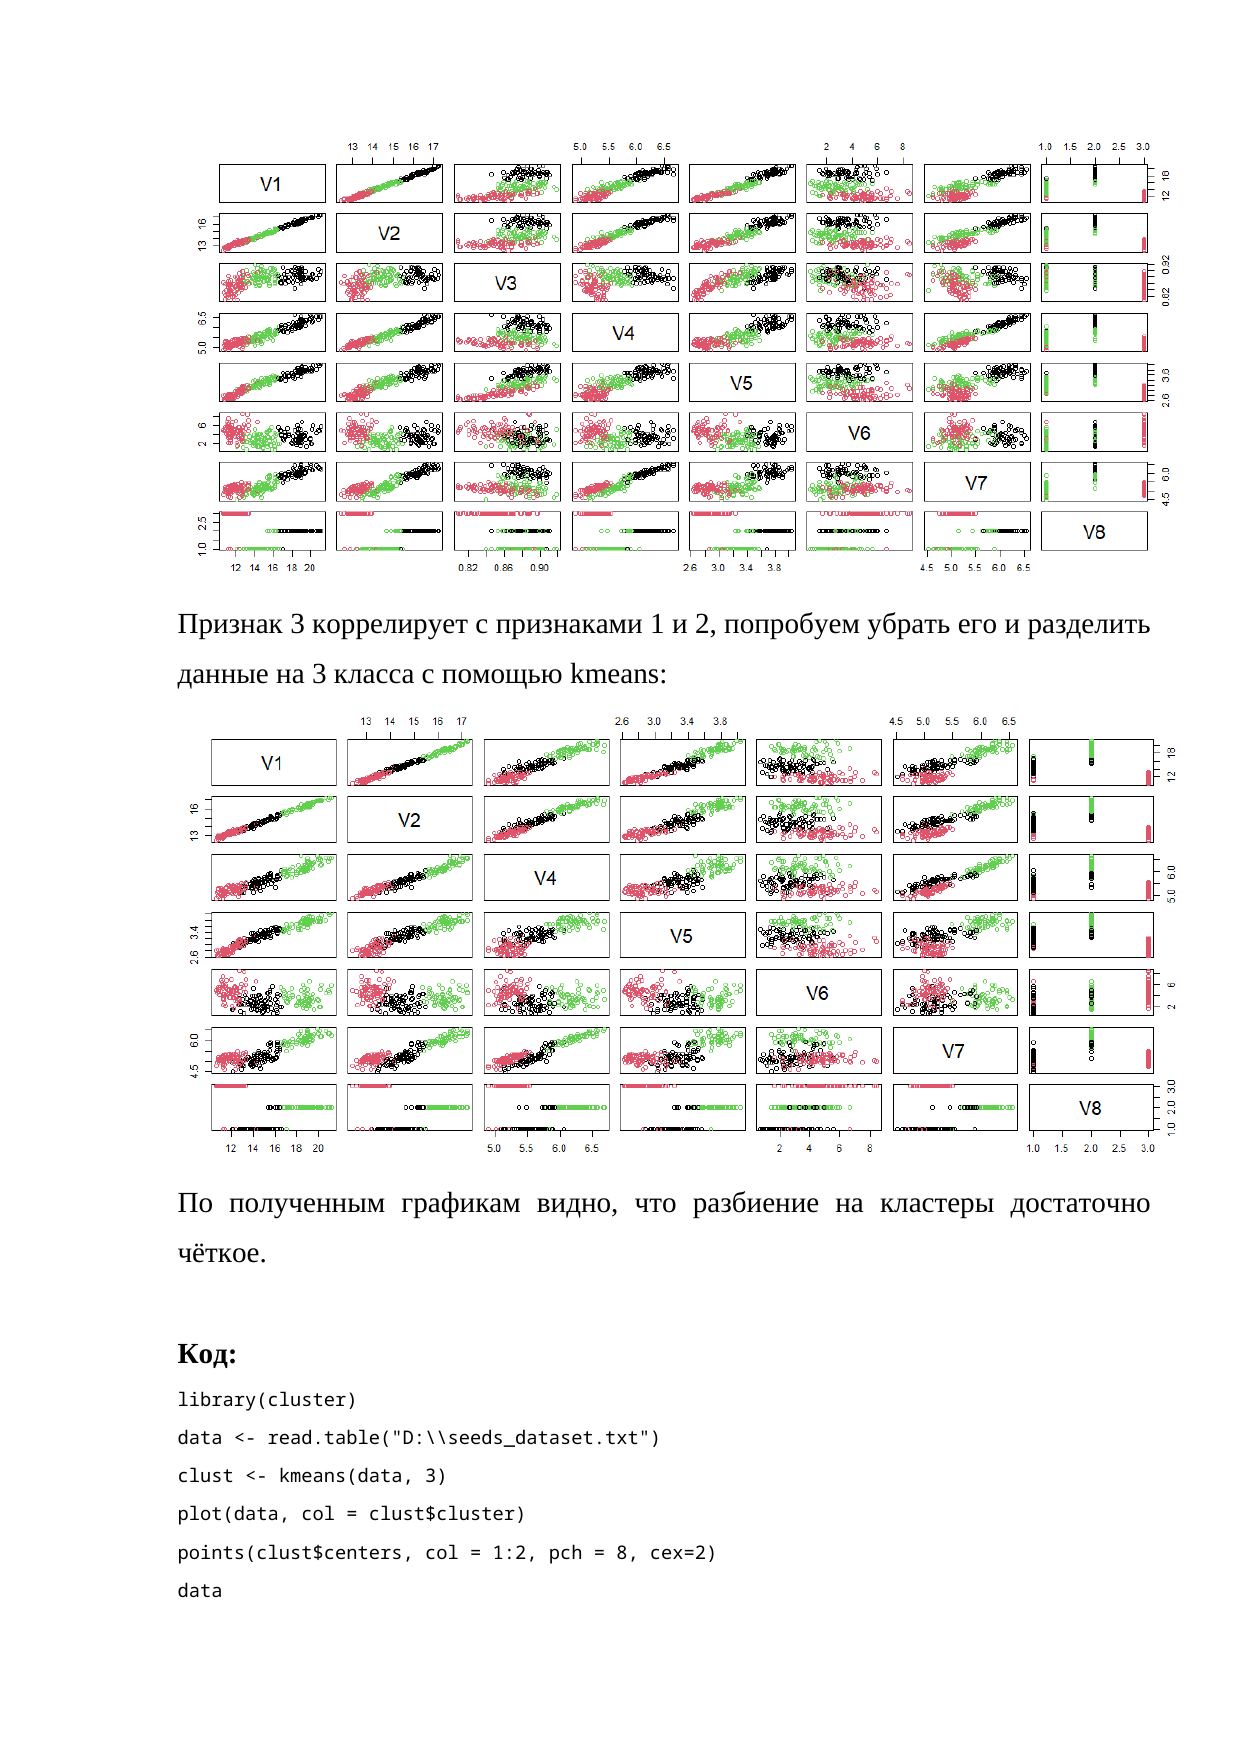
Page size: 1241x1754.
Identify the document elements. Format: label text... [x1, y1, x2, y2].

text Признак 3 коррелирует с признаками 1 и 2, попробуем убрать его и разделить данные на 3 класса с помощью kmeans: [177, 606, 1152, 690]
picture [177, 706, 1190, 1168]
picture [177, 118, 1184, 590]
text Код: [177, 1336, 1152, 1369]
text plot(data, col = clust$cluster) [177, 1501, 1152, 1526]
text clust <- kmeans(data, 3) [177, 1462, 1152, 1488]
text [177, 1539, 1152, 1564]
text library(cluster) [177, 1386, 1152, 1412]
text По полученным графикам видно, что разбиение на кластеры достаточно чёткое. [177, 1185, 1152, 1269]
text data [177, 1577, 1152, 1603]
text data <- read.table("D:\\seeds_dataset.txt") [177, 1424, 1152, 1450]
